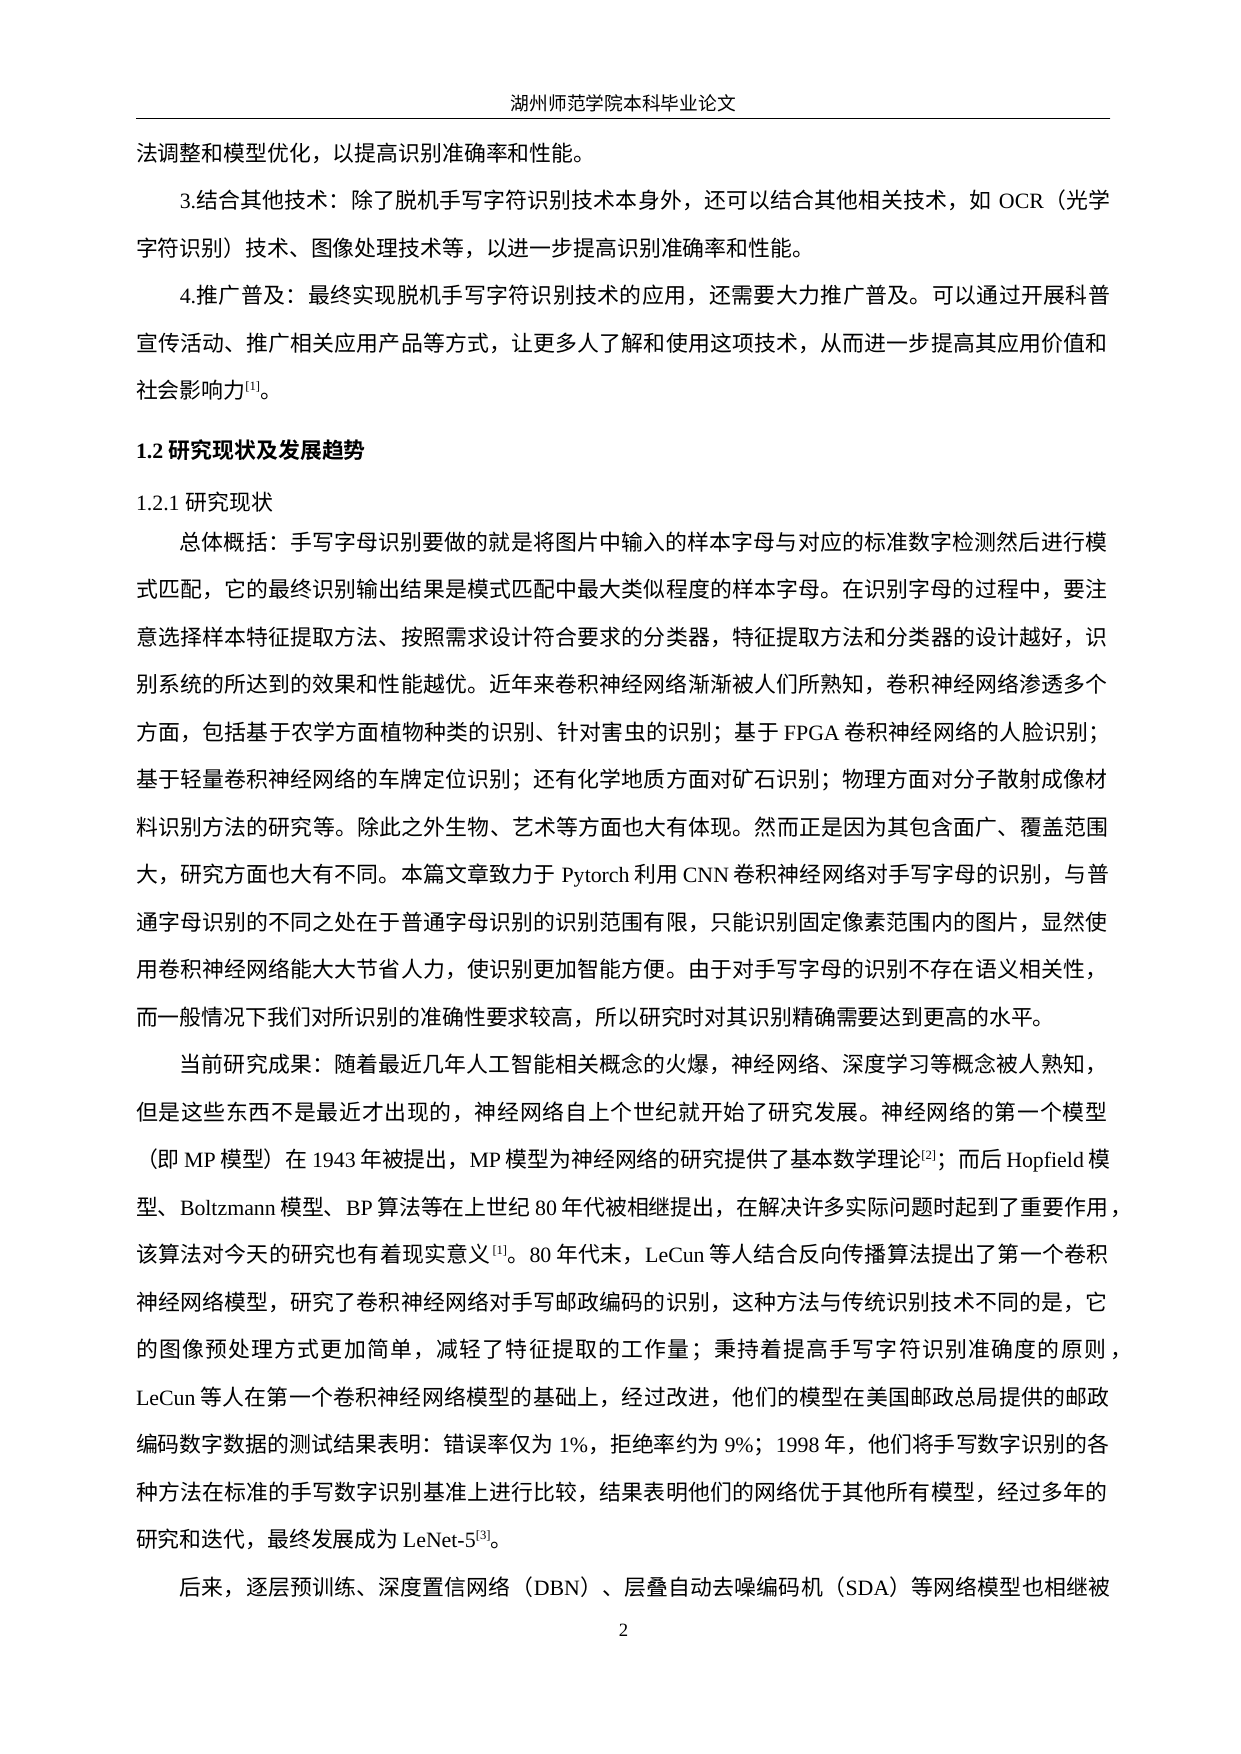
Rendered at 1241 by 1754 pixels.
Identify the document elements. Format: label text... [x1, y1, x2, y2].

subtitle 1.2 研究现状及发展趋势 [136, 433, 1110, 465]
text 4.推广普及：最终实现脱机手写字符识别技术的应用，还需要大力推广普及。可以通过开展科普宣传活动、推广相关应用产品等方式，让更多人了解和使用这项技术，从而进一步提高其应用价值和社会影响力[1]。 [136, 278, 1110, 405]
text 总体概括：手写字母识别要做的就是将图片中输入的样本字母与对应的标准数字检测然后进行模式匹配，它的最终识别输出结果是模式匹配中最大类似程度的样本字母。在识别字母的过程中，要注意选择样本特征提取方法、按照需求设计符合要求的分类器，特征提取方法和分类器的设计越好，识别系统的所达到的效果和性能越优。近年来卷积神经网络渐渐被人们所熟知，卷积神经网络渗透多个方面，包括基于农学方面植物种类的识别、针对害虫的识别；基于FPGA卷积神经网络的人脸识别；基于轻量卷积神经网络的车牌定位识别；还有化学地质方面对矿石识别；物理方面对分子散射成像材料识别方法的研究等。除此之外生物、艺术等方面也大有体现。然而正是因为其包含面广、覆盖范围大，研究方面也大有不同。本篇文章致力于Pytorch利用CNN卷积神经网络对手写字母的识别，与普通字母识别的不同之处在于普通字母识别的识别范围有限，只能识别固定像素范围内的图片，显然使用卷积神经网络能大大节省人力，使识别更加智能方便。由于对手写字母的识别不存在语义相关性，而一般情况下我们对所识别的准确性要求较高，所以研究时对其识别精确需要达到更高的水平。 [136, 525, 1110, 1032]
subtitle 1.2.1 研究现状 [136, 485, 1110, 517]
text 3.结合其他技术：除了脱机手写字符识别技术本身外，还可以结合其他相关技术，如OCR（光学字符识别）技术、图像处理技术等，以进一步提高识别准确率和性能。 [136, 183, 1110, 262]
text 当前研究成果：随着最近几年人工智能相关概念的火爆，神经网络、深度学习等概念被人熟知，但是这些东西不是最近才出现的，神经网络自上个世纪就开始了研究发展。神经网络的第一个模型（即MP模型）在1943年被提出，MP模型为神经网络的研究提供了基本数学理论[2]；而后Hopfield模型、Boltzmann模型、BP算法等在上世纪80年代被相继提出，在解决许多实际问题时起到了重要作用，该算法对今天的研究也有着现实意义[1]。80年代末，LeCun等人结合反向传播算法提出了第一个卷积神经网络模型，研究了卷积神经网络对手写邮政编码的识别，这种方法与传统识别技术不同的是，它的图像预处理方式更加简单，减轻了特征提取的工作量；秉持着提高手写字符识别准确度的原则，LeCun等人在第一个卷积神经网络模型的基础上，经过改进，他们的模型在美国邮政总局提供的邮政编码数字数据的测试结果表明：错误率仅为1%，拒绝率约为9%；1998年，他们将手写数字识别的各种方法在标准的手写数字识别基准上进行比较，结果表明他们的网络优于其他所有模型，经过多年的研究和迭代，最终发展成为LeNet-5[3]。 [136, 1047, 1110, 1554]
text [136, 1570, 1110, 1602]
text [136, 136, 1110, 167]
